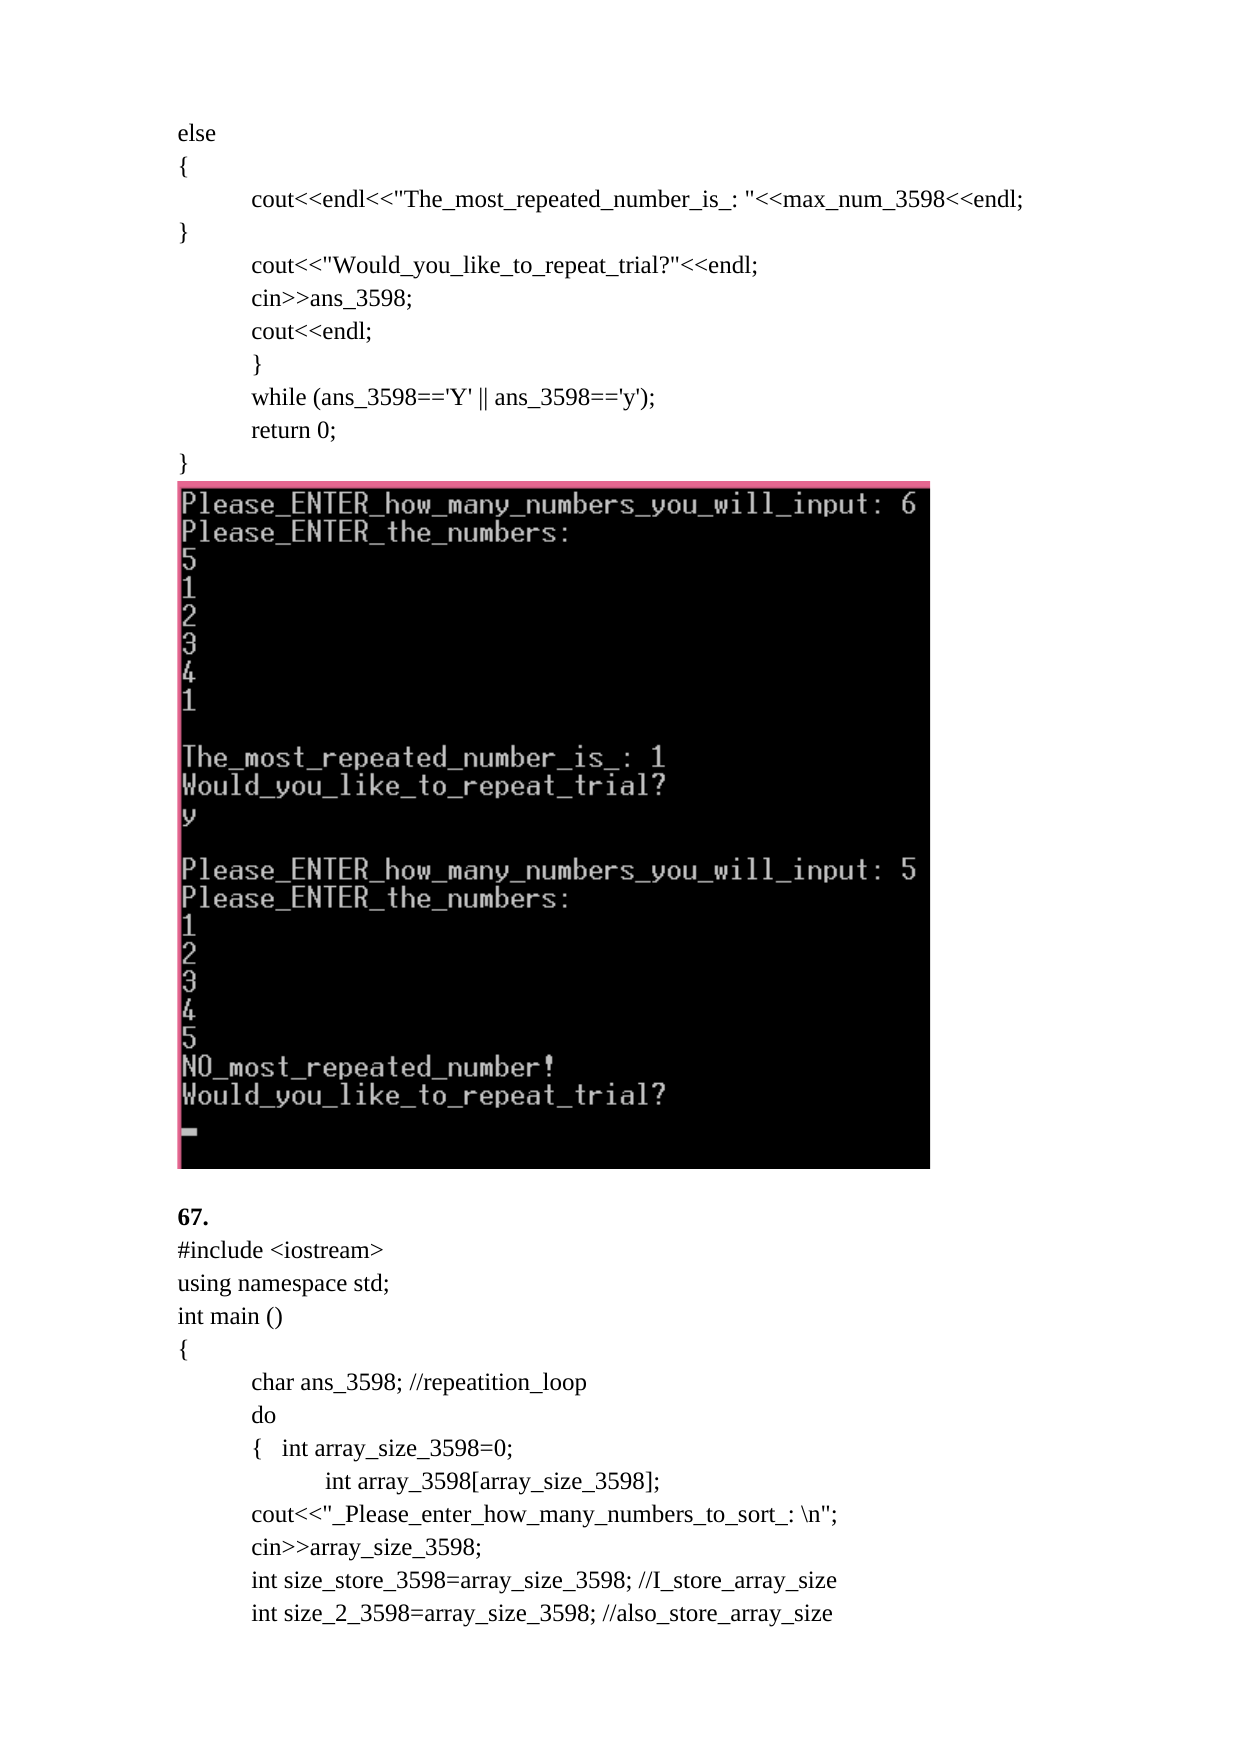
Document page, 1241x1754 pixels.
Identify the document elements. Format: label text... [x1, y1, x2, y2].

text #include <iostream> [177, 1235, 1152, 1263]
text int size_2_3598=array_size_3598; //also_store_array_size [177, 1598, 1152, 1627]
text } [177, 217, 1152, 246]
text using namespace std; [177, 1268, 1152, 1297]
text } [177, 349, 1152, 378]
text { int array_size_3598=0; [177, 1433, 1152, 1462]
text cin>>array_size_3598; [177, 1532, 1152, 1561]
text int main () [177, 1301, 1152, 1329]
text int array_3598[array_size_3598]; [177, 1466, 1152, 1495]
text int size_store_3598=array_size_3598; //I_store_array_size [177, 1565, 1152, 1594]
text while (ans_3598=='Y' || ans_3598=='y'); [177, 382, 1152, 411]
text do [177, 1400, 1152, 1429]
text } [177, 448, 1152, 477]
picture [177, 481, 931, 1169]
text return 0; [177, 415, 1152, 444]
text else [177, 118, 1152, 147]
text { [177, 1334, 1152, 1363]
text cout<<endl; [177, 316, 1152, 345]
text 67. [177, 1202, 1152, 1231]
text cout<<"Would_you_like_to_repeat_trial?"<<endl; [177, 250, 1152, 279]
text { [177, 151, 1152, 180]
text cout<<"_Please_enter_how_many_numbers_to_sort_: \n"; [177, 1499, 1152, 1528]
text char ans_3598; //repeatition_loop [177, 1367, 1152, 1396]
text cout<<endl<<"The_most_repeated_number_is_: "<<max_num_3598<<endl; [177, 184, 1152, 213]
text cin>>ans_3598; [177, 283, 1152, 312]
